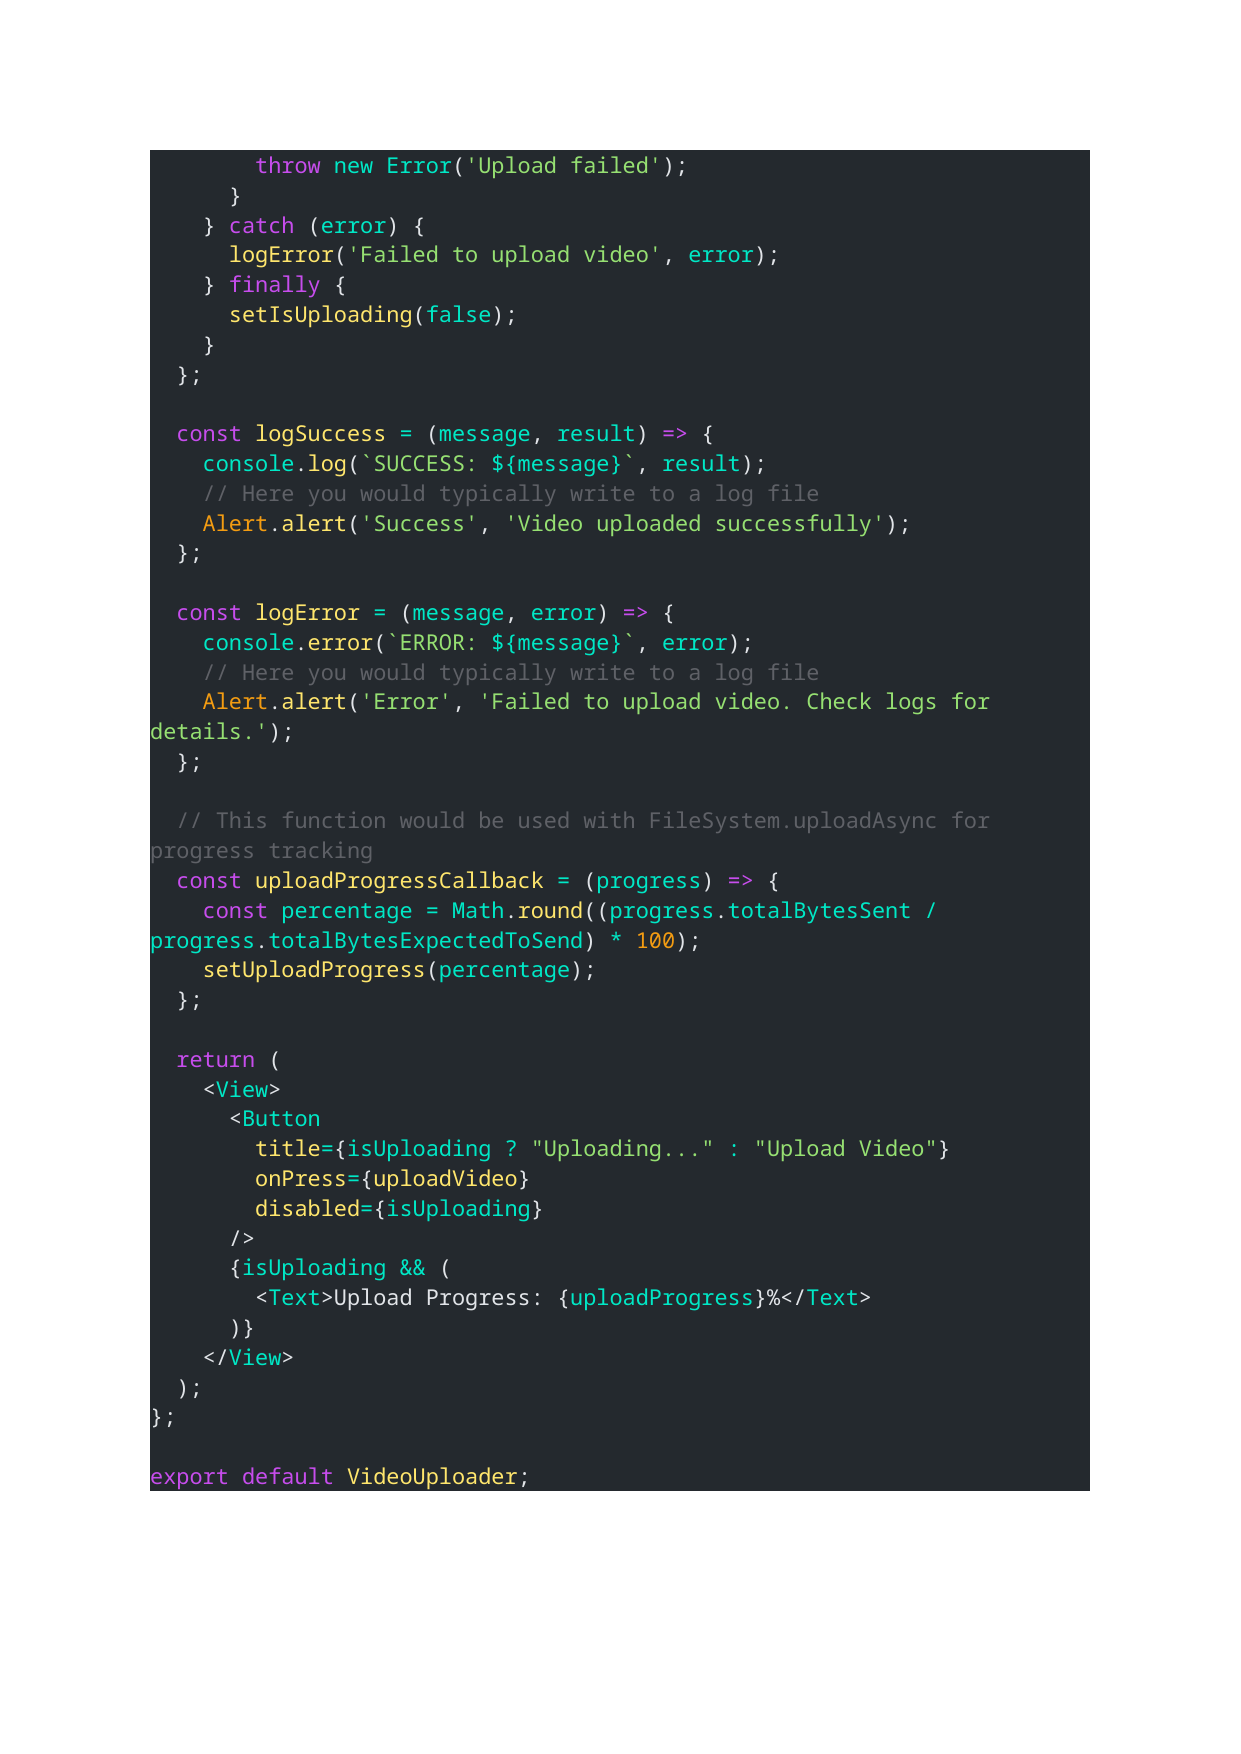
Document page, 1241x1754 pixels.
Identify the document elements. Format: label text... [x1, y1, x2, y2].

text <View> [150, 1073, 1090, 1103]
text logError('Failed to upload video', error); [150, 239, 1090, 269]
text Alert.alert('Error', 'Failed to upload video. Check logs for details.'); [150, 686, 1090, 746]
text setUploadProgress(percentage); [150, 954, 1090, 984]
text onPress={uploadVideo} [150, 1163, 1090, 1193]
text // Here you would typically write to a log file [150, 656, 1090, 686]
text )} [150, 1312, 1090, 1342]
text Alert.alert('Success', 'Video uploaded successfully'); [150, 507, 1090, 537]
text ); [150, 1371, 1090, 1401]
text } [150, 180, 1090, 209]
text /> [150, 1222, 1090, 1252]
text }; [150, 537, 1090, 567]
text <Button [150, 1103, 1090, 1133]
text } finally { [150, 269, 1090, 299]
text } [150, 329, 1090, 358]
text </View> [150, 1342, 1090, 1371]
text const percentage = Math.round((progress.totalBytesSent / progress.totalBytesExpectedToSend) * 100); [150, 895, 1090, 954]
text export default VideoUploader; [150, 1461, 1090, 1491]
text return ( [150, 1044, 1090, 1073]
text const logSuccess = (message, result) => { [150, 418, 1090, 448]
text title={isUploading ? "Uploading..." : "Upload Video"} [150, 1133, 1090, 1163]
text <Text>Upload Progress: {uploadProgress}%</Text> [150, 1282, 1090, 1312]
text const logError = (message, error) => { [150, 597, 1090, 627]
text throw new Error('Upload failed'); [150, 150, 1090, 180]
text console.log(`SUCCESS: ${message}`, result); [150, 448, 1090, 478]
text }; [150, 746, 1090, 776]
text } catch (error) { [150, 209, 1090, 239]
text // Here you would typically write to a log file [150, 478, 1090, 507]
text disabled={isUploading} [150, 1193, 1090, 1222]
text }; [150, 984, 1090, 1014]
text }; [150, 358, 1090, 388]
text const uploadProgressCallback = (progress) => { [150, 865, 1090, 895]
text {isUploading && ( [150, 1252, 1090, 1282]
text setIsUploading(false); [150, 299, 1090, 329]
text // This function would be used with FileSystem.uploadAsync for progress tracking [150, 805, 1090, 865]
text console.error(`ERROR: ${message}`, error); [150, 627, 1090, 656]
text }; [150, 1401, 1090, 1431]
